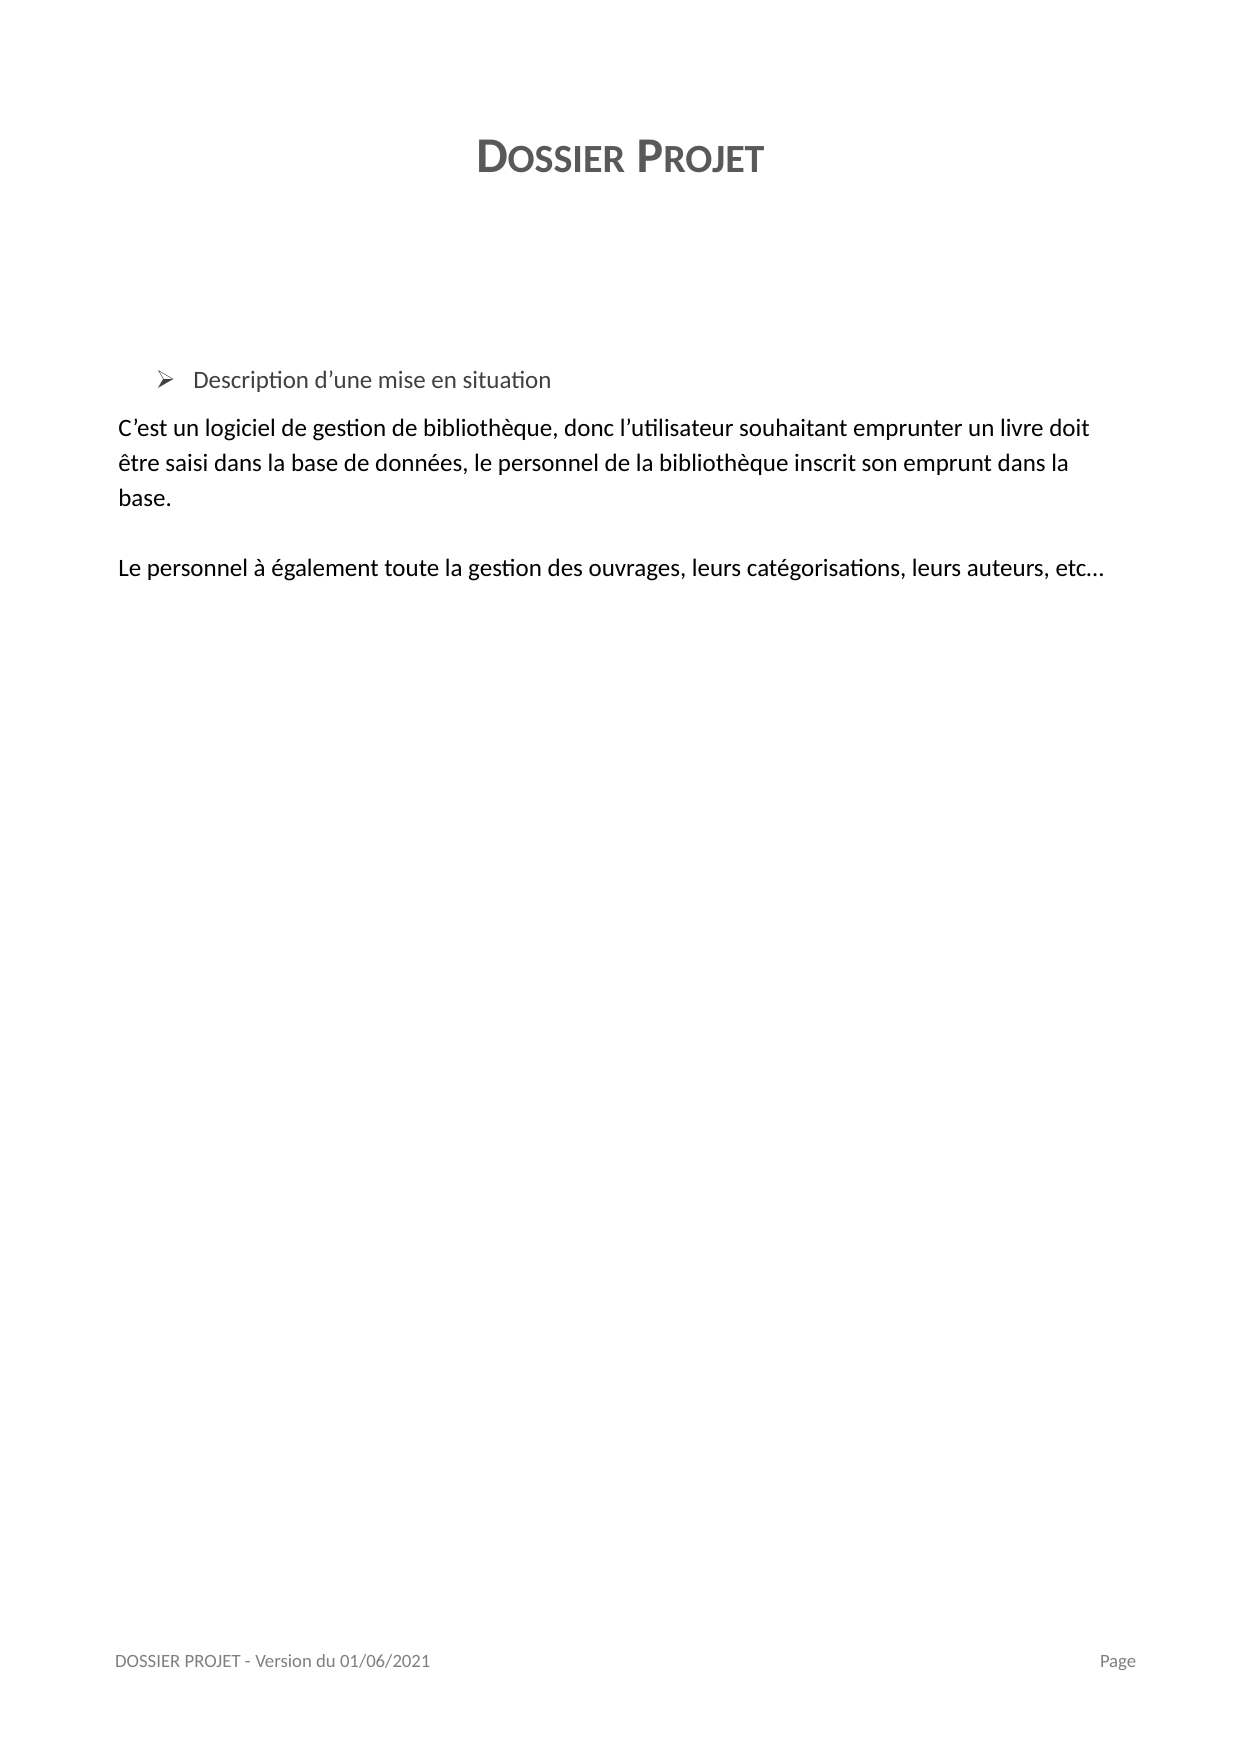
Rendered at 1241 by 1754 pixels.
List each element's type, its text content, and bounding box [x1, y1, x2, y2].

text C’est un logiciel de gestion de bibliothèque, donc l’utilisateur souhaitant emprunter un livre doit être saisi dans la base de données, le personnel de la bibliothèque inscrit son emprunt dans la base. [118, 412, 1122, 512]
list Description d’une mise en situation [156, 364, 1122, 395]
text Le personnel à également toute la gestion des ouvrages, leurs catégorisations, leurs auteurs, etc… [118, 552, 1122, 582]
